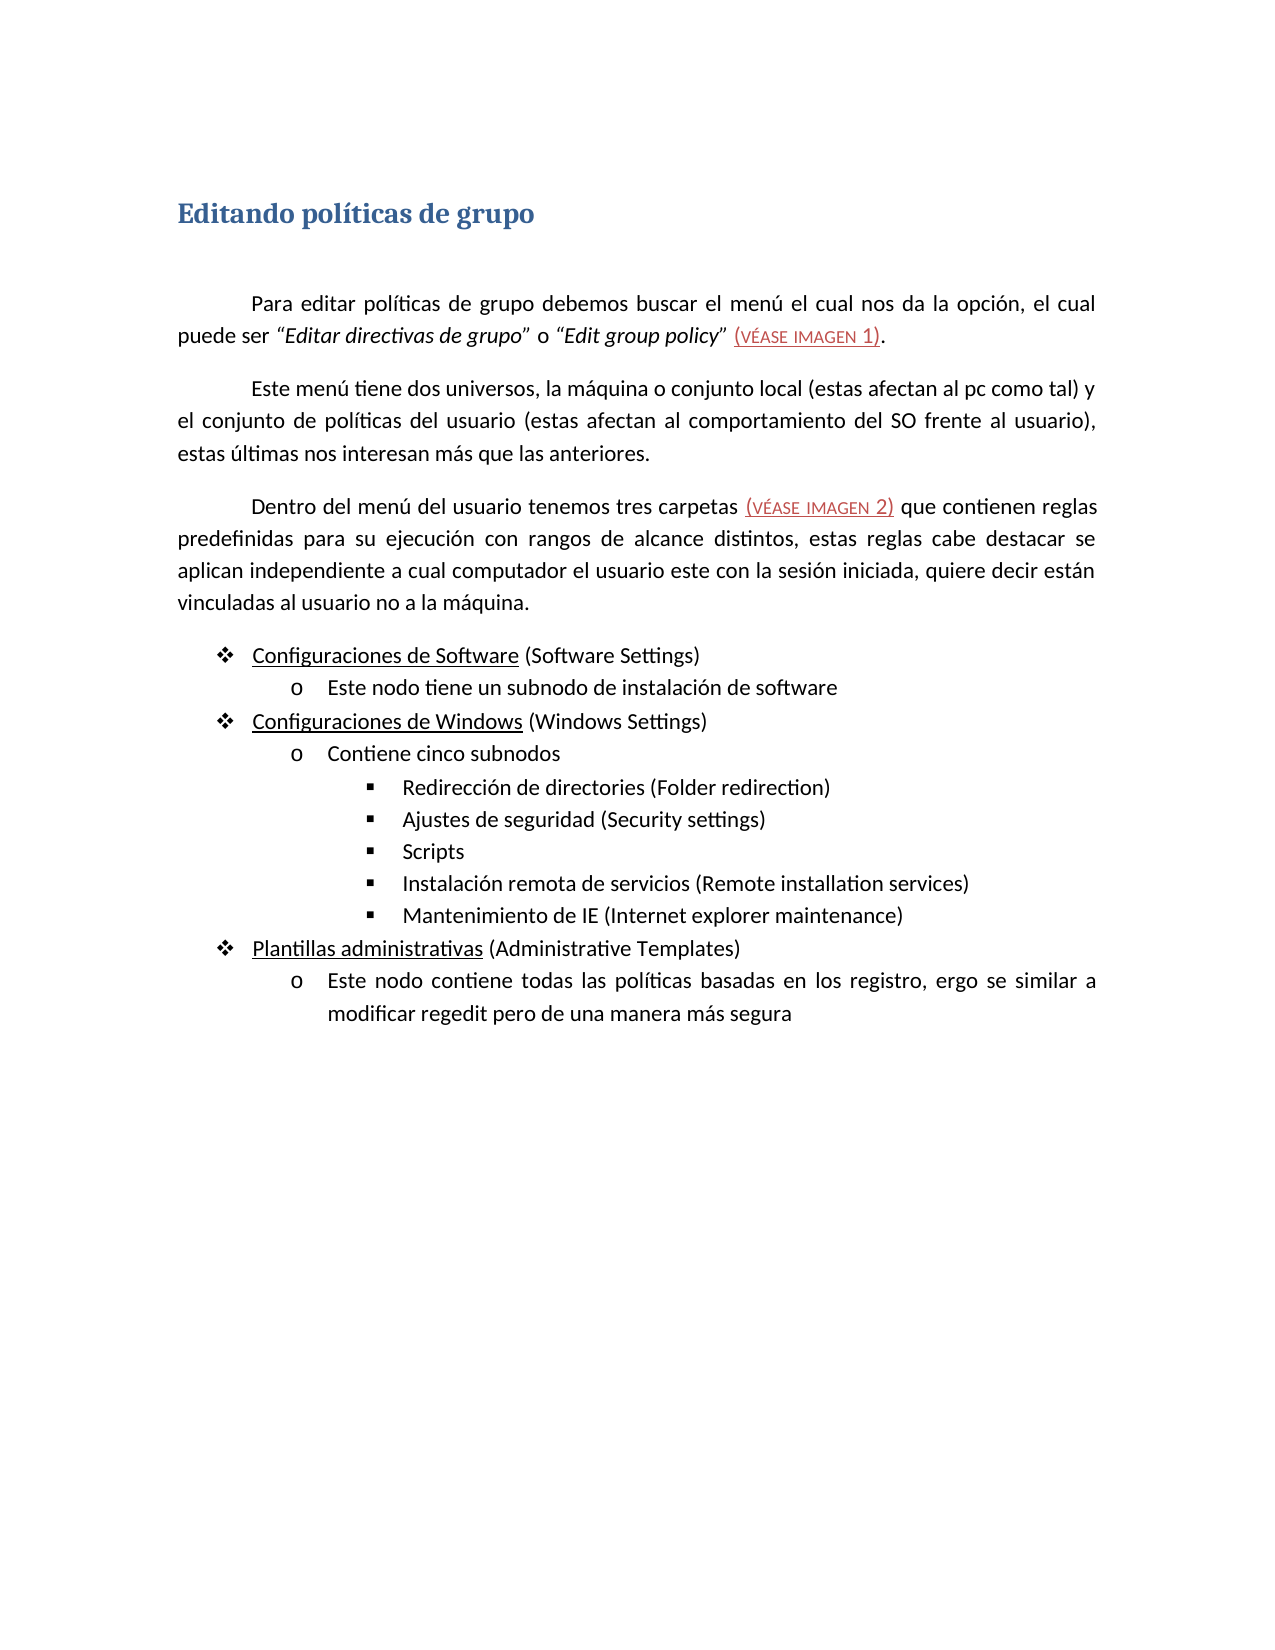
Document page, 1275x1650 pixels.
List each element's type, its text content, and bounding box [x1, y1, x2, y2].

subtitle Editando políticas de grupo [177, 198, 1098, 231]
list Configuraciones de Windows (Windows Settings) [215, 707, 1098, 735]
list Scripts [365, 837, 1098, 865]
list Este nodo tiene un subnodo de instalación de software [290, 673, 1098, 703]
text Para editar políticas de grupo debemos buscar el menú el cual nos da la opción, el cual puede ser “Editar directivas de grupo” o “Edit group policy” (véase imagen 1). [177, 289, 1098, 349]
text Dentro del menú del usuario tenemos tres carpetas (véase imagen 2) que contienen reglas predefinidas para su ejecución con rangos de alcance distintos, estas reglas cabe destacar se aplican independiente a cual computador el usuario este con la sesión iniciada, quiere decir están vinculadas al usuario no a la máquina. [177, 492, 1098, 616]
list Este nodo contiene todas las políticas basadas en los registro, ergo se similar a modificar regedit pero de una manera más segura [290, 966, 1098, 1027]
list Instalación remota de servicios (Remote installation services) [365, 869, 1098, 897]
list Contiene cinco subnodos [290, 739, 1098, 768]
list Configuraciones de Software (Software Settings) [215, 641, 1098, 669]
list Mantenimiento de IE (Internet explorer maintenance) [365, 902, 1098, 929]
list Plantillas administrativas (Administrative Templates) [215, 934, 1098, 962]
text Este menú tiene dos universos, la máquina o conjunto local (estas afectan al pc como tal) y el conjunto de políticas del usuario (estas afectan al comportamiento del SO frente al usuario), estas últimas nos interesan más que las anteriores. [177, 374, 1098, 467]
list Ajustes de seguridad (Security settings) [365, 805, 1098, 833]
list Redirección de directories (Folder redirection) [365, 773, 1098, 801]
